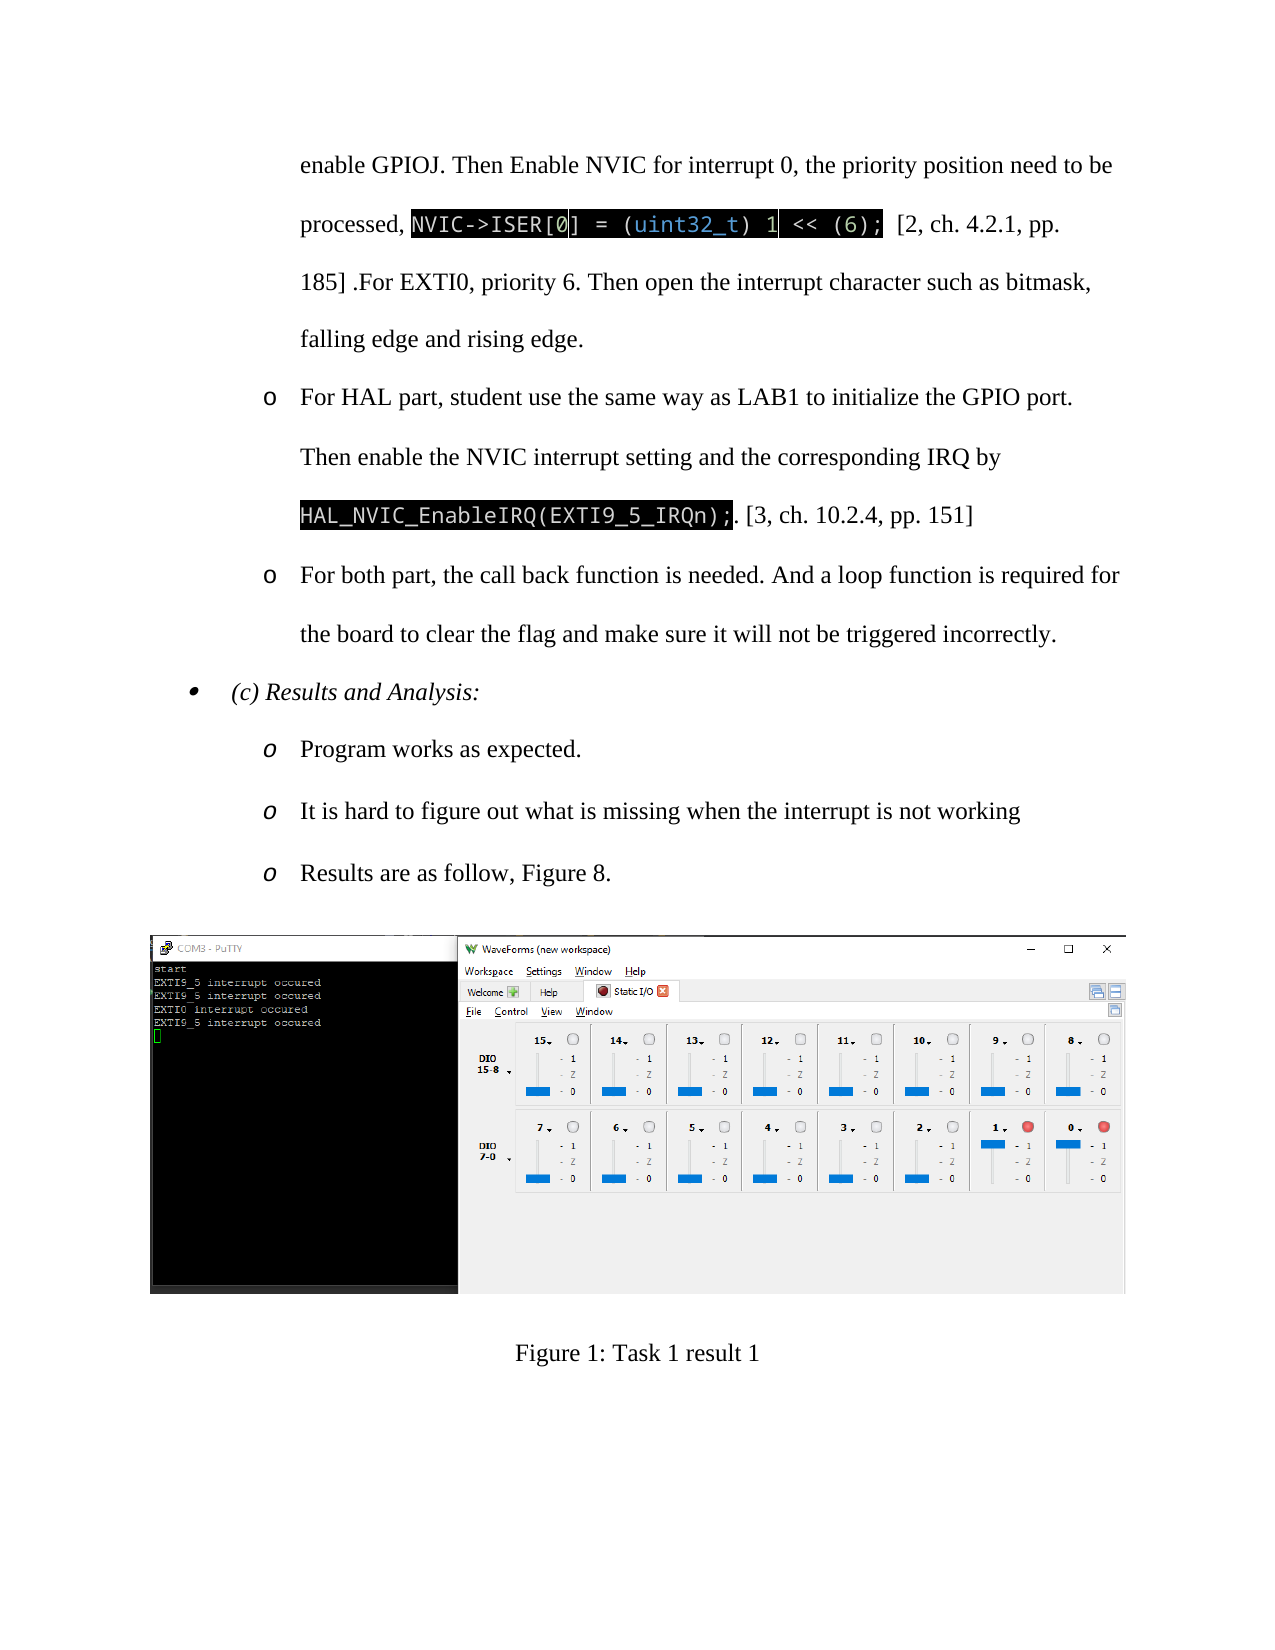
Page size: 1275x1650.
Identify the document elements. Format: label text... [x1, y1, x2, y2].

picture [150, 935, 1126, 1294]
list (c) Results and Analysis: [187, 677, 1125, 706]
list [262, 150, 1125, 353]
list Results are as follow, Figure 8. [262, 858, 1125, 888]
list It is hard to figure out what is missing when the interrupt is not working [262, 796, 1125, 827]
list For HAL part, student use the same way as LAB1 to initialize the GPIO port. Then enable the NVIC interrupt setting and the corresponding IRQ by HAL_NVIC_EnableIRQ(EXTI9_5_IRQn);. [3, ch. 10.2.4, pp. 151] [262, 382, 1125, 530]
text Figure 1: Task 1 result 1 [150, 1338, 1125, 1367]
list For both part, the call back function is needed. And a loop function is required for the board to clear the flag and make sure it will not be triggered incorrectly. [262, 560, 1125, 648]
list Program works as expected. [262, 734, 1125, 765]
